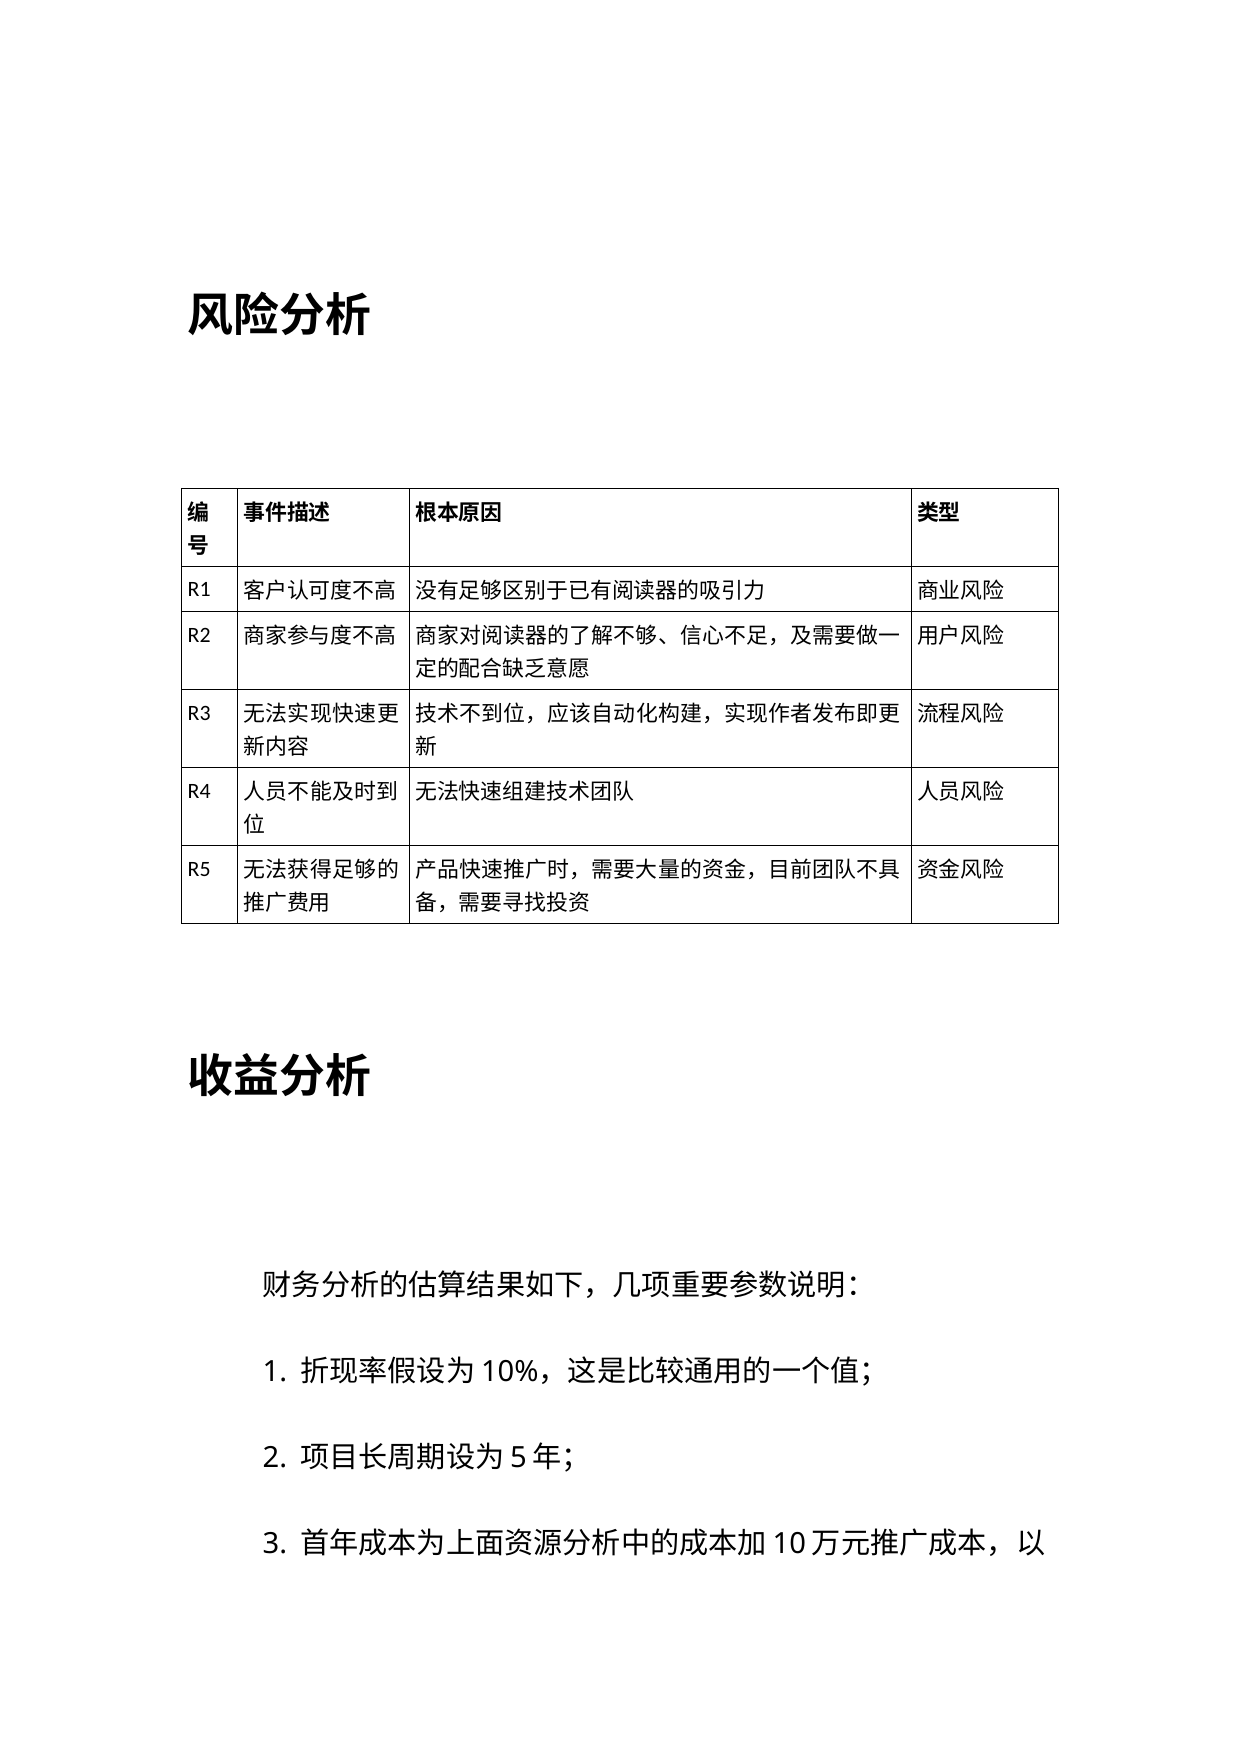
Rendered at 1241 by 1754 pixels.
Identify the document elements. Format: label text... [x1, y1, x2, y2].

table_cell 商家参与度不高 [238, 612, 409, 689]
table_cell 无法获得足够的推广费用 [238, 846, 409, 923]
table_cell R3 [182, 690, 237, 767]
table_cell 用户风险 [912, 612, 1058, 689]
table_cell 无法实现快速更新内容 [238, 690, 409, 767]
table_cell R2 [182, 612, 237, 689]
table_cell R5 [182, 846, 237, 923]
table_cell 产品快速推广时，需要大量的资金，目前团队不具备，需要寻找投资 [410, 846, 911, 923]
table_cell 人员风险 [912, 768, 1058, 845]
table_header 根本原因 [410, 489, 911, 566]
table_cell 人员不能及时到位 [238, 768, 409, 845]
table_cell 商业风险 [912, 567, 1058, 611]
subtitle 风险分析 [187, 262, 1053, 360]
table_header 类型 [912, 489, 1058, 566]
table_cell 流程风险 [912, 690, 1058, 767]
table_cell 没有足够区别于已有阅读器的吸引力 [410, 567, 911, 611]
table_cell 商家对阅读器的了解不够、信心不足，及需要做一定的配合缺乏意愿 [410, 612, 911, 689]
list 折现率假设为10%，这是比较通用的一个值； [262, 1336, 1053, 1401]
table_cell 无法快速组建技术团队 [410, 768, 911, 845]
subtitle 收益分析 [187, 1024, 1053, 1122]
table_cell 资金风险 [912, 846, 1058, 923]
table_cell R4 [182, 768, 237, 845]
table_cell 客户认可度不高 [238, 567, 409, 611]
table_header 编号 [182, 489, 237, 566]
table_cell R1 [182, 567, 237, 611]
text 财务分析的估算结果如下，几项重要参数说明： [262, 1250, 1053, 1315]
table_header 事件描述 [238, 489, 409, 566]
list 项目长周期设为5年； [262, 1422, 1053, 1487]
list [262, 1508, 1053, 1573]
table_cell 技术不到位，应该自动化构建，实现作者发布即更新 [410, 690, 911, 767]
